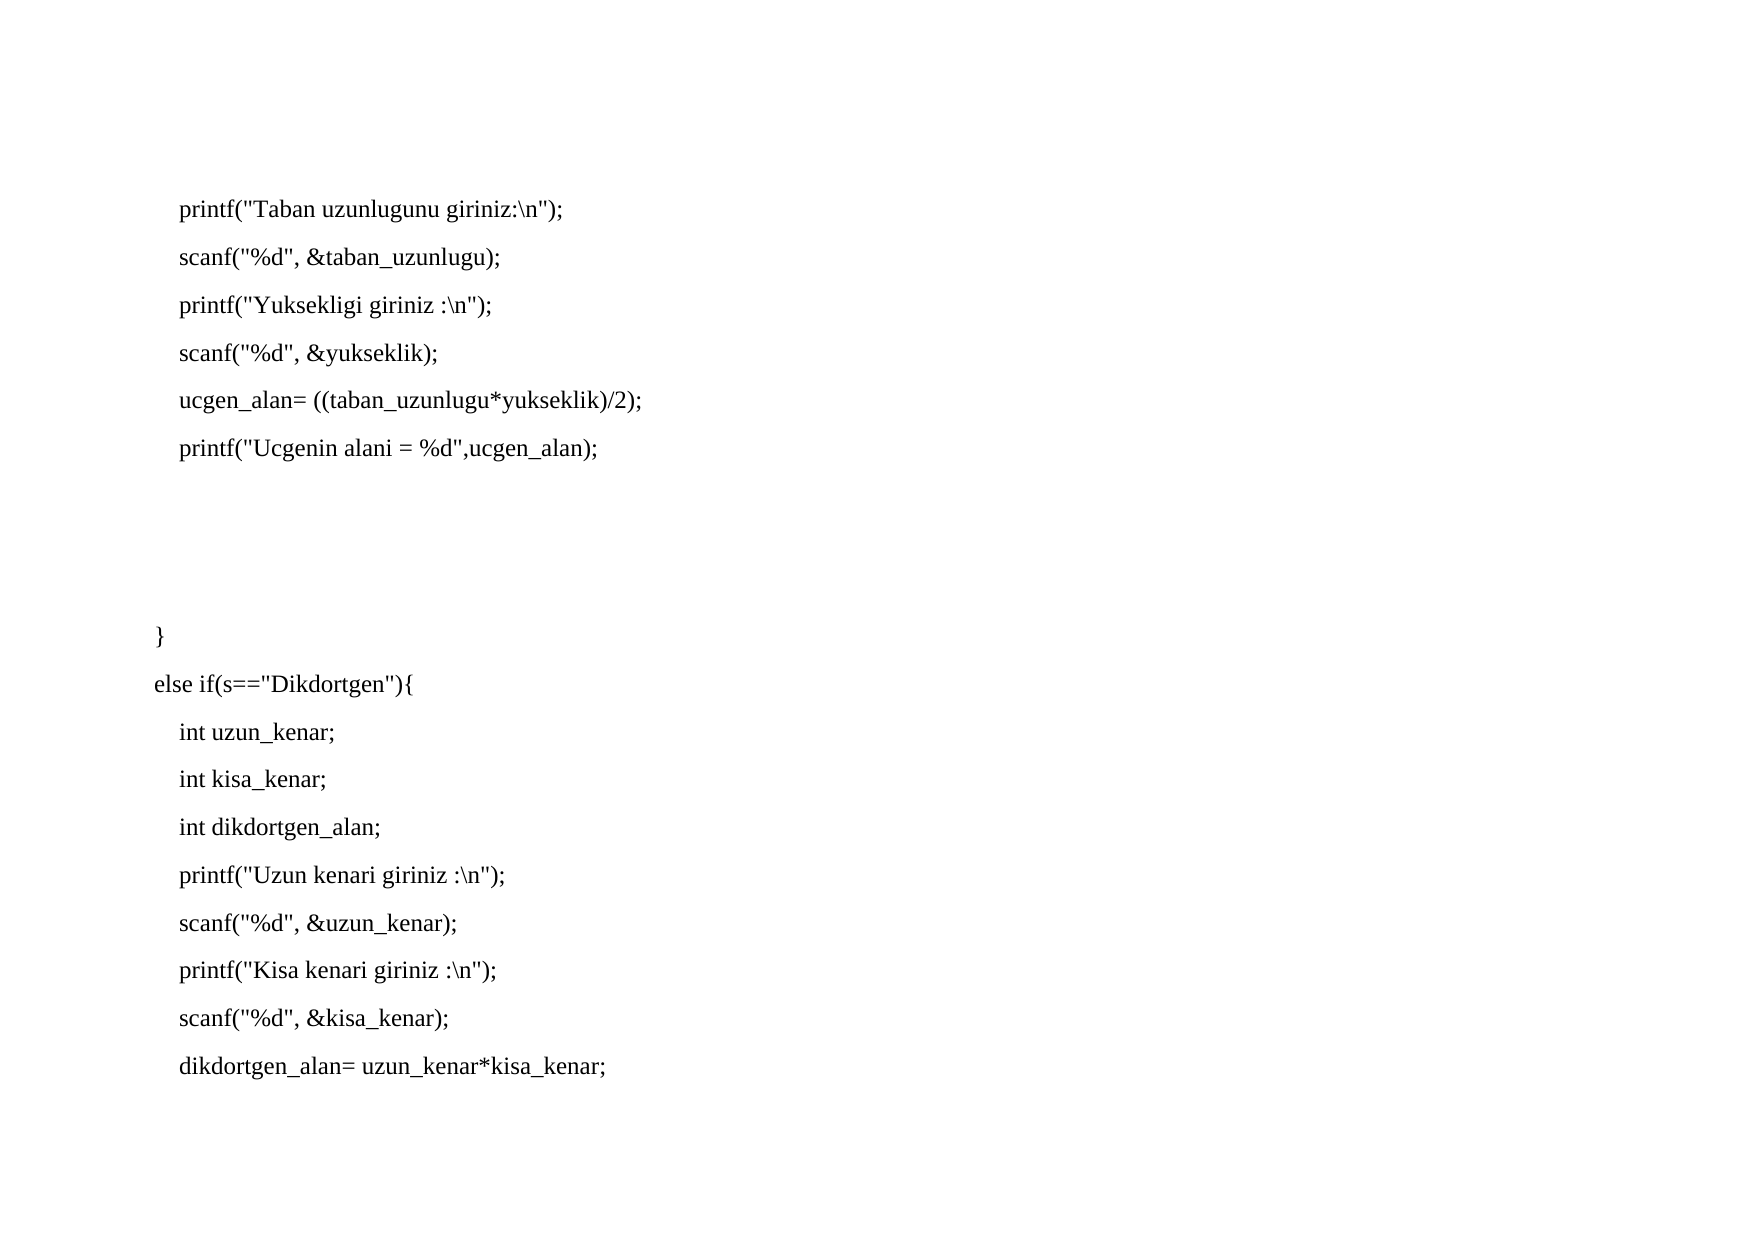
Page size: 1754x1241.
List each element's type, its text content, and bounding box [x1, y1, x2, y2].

text int uzun_kenar; [148, 717, 1606, 746]
text printf("Kisa kenari giriniz :\n"); [148, 955, 1606, 984]
text scanf("%d", &taban_uzunlugu); [148, 242, 1606, 271]
text int dikdortgen_alan; [148, 812, 1606, 841]
text printf("Ucgenin alani = %d",ucgen_alan); [148, 433, 1606, 462]
text scanf("%d", &uzun_kenar); [148, 908, 1606, 936]
text scanf("%d", &kisa_kenar); [148, 1003, 1606, 1032]
text printf("Taban uzunlugunu giriniz:\n"); [148, 194, 1606, 223]
text printf("Yuksekligi giriniz :\n"); [148, 290, 1606, 319]
text printf("Uzun kenari giriniz :\n"); [148, 860, 1606, 889]
text else if(s=="Dikdortgen"){ [148, 669, 1606, 698]
text ucgen_alan= ((taban_uzunlugu*yukseklik)/2); [148, 385, 1606, 414]
text int kisa_kenar; [148, 764, 1606, 793]
text } [148, 621, 1606, 650]
text dikdortgen_alan= uzun_kenar*kisa_kenar; [148, 1051, 1606, 1079]
text scanf("%d", &yukseklik); [148, 338, 1606, 366]
